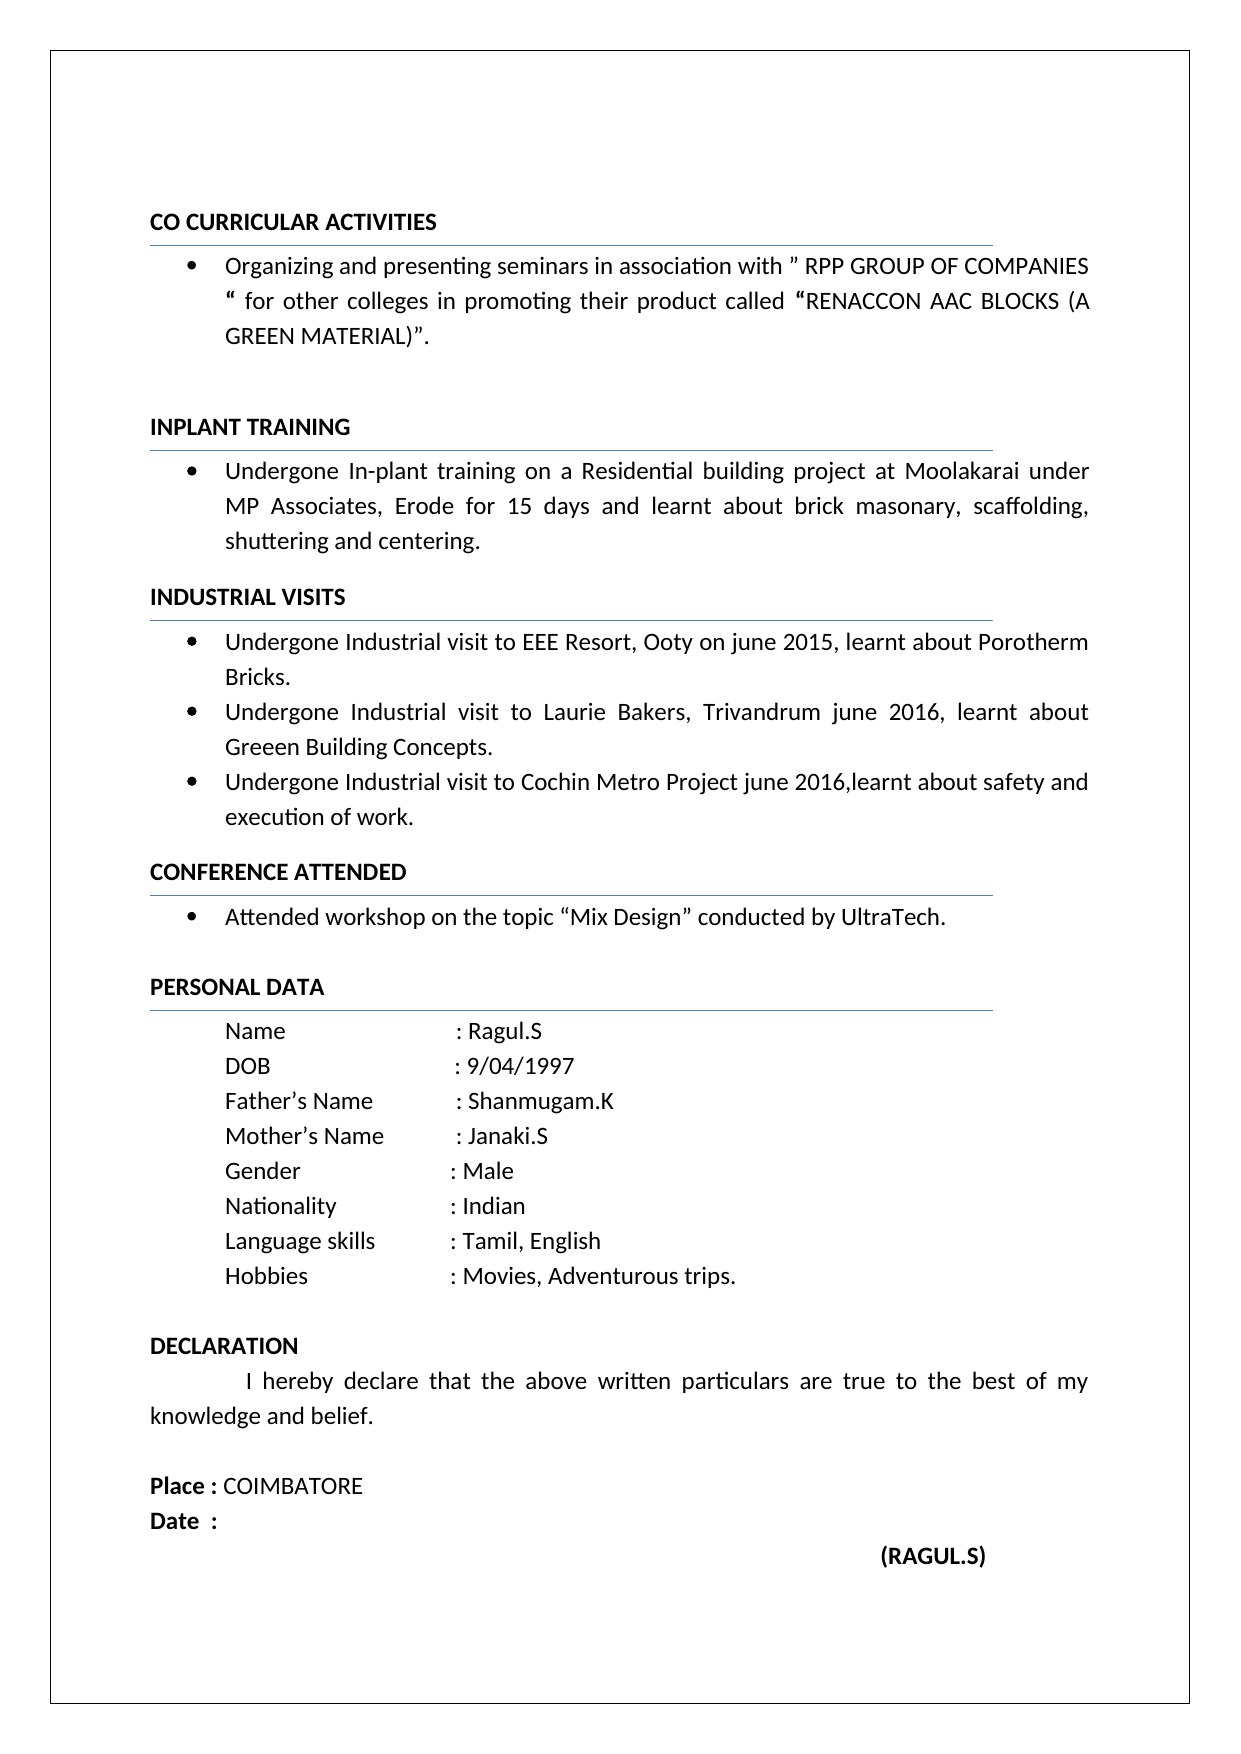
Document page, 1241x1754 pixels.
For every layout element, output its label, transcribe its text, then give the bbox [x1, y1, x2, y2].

text Father’s Name : Shanmugam.K [150, 1085, 1090, 1116]
text Hobbies : Movies, Adventurous trips. [150, 1260, 1090, 1291]
text Date : [150, 1505, 1090, 1536]
list Organizing and presenting seminars in association with ” RPP GROUP OF COMPANIES “ for other colleges in promoting their product called “RENACCON AAC BLOCKS (A GREEN MATERIAL)”. [187, 250, 1090, 351]
text Name : Ragul.S [150, 1015, 1090, 1046]
list Attended workshop on the topic “Mix Design” conducted by UltraTech. [187, 901, 1090, 931]
text DECLARATION [150, 1330, 1090, 1361]
text CO CURRICULAR ACTIVITIES [150, 206, 993, 245]
text INPLANT TRAINING [150, 411, 993, 450]
text Mother’s Name : Janaki.S [150, 1120, 1090, 1151]
text DOB : 9/04/1997 [150, 1050, 1090, 1081]
text PERSONAL DATA [150, 971, 993, 1010]
text Place : COIMBATORE [150, 1470, 1090, 1501]
list Undergone Industrial visit to Laurie Bakers, Trivandrum june 2016, learnt about Greeen Building Concepts. [187, 696, 1090, 761]
list Undergone Industrial visit to EEE Resort, Ooty on june 2015, learnt about Porotherm Bricks. [187, 626, 1090, 691]
text Nationality : Indian [150, 1190, 1090, 1221]
list Undergone In-plant training on a Residential building project at Moolakarai under MP Associates, Erode for 15 days and learnt about brick masonary, scaffolding, shuttering and centering. [187, 455, 1090, 556]
text (RAGUL.S) [750, 1540, 1090, 1571]
text CONFERENCE ATTENDED [150, 856, 993, 895]
text Language skills : Tamil, English [150, 1225, 1090, 1256]
list Undergone Industrial visit to Cochin Metro Project june 2016,learnt about safety and execution of work. [187, 766, 1090, 831]
text I hereby declare that the above written particulars are true to the best of my knowledge and belief. [150, 1365, 1090, 1431]
text Gender : Male [150, 1155, 1090, 1186]
text INDUSTRIAL VISITS [150, 581, 993, 620]
